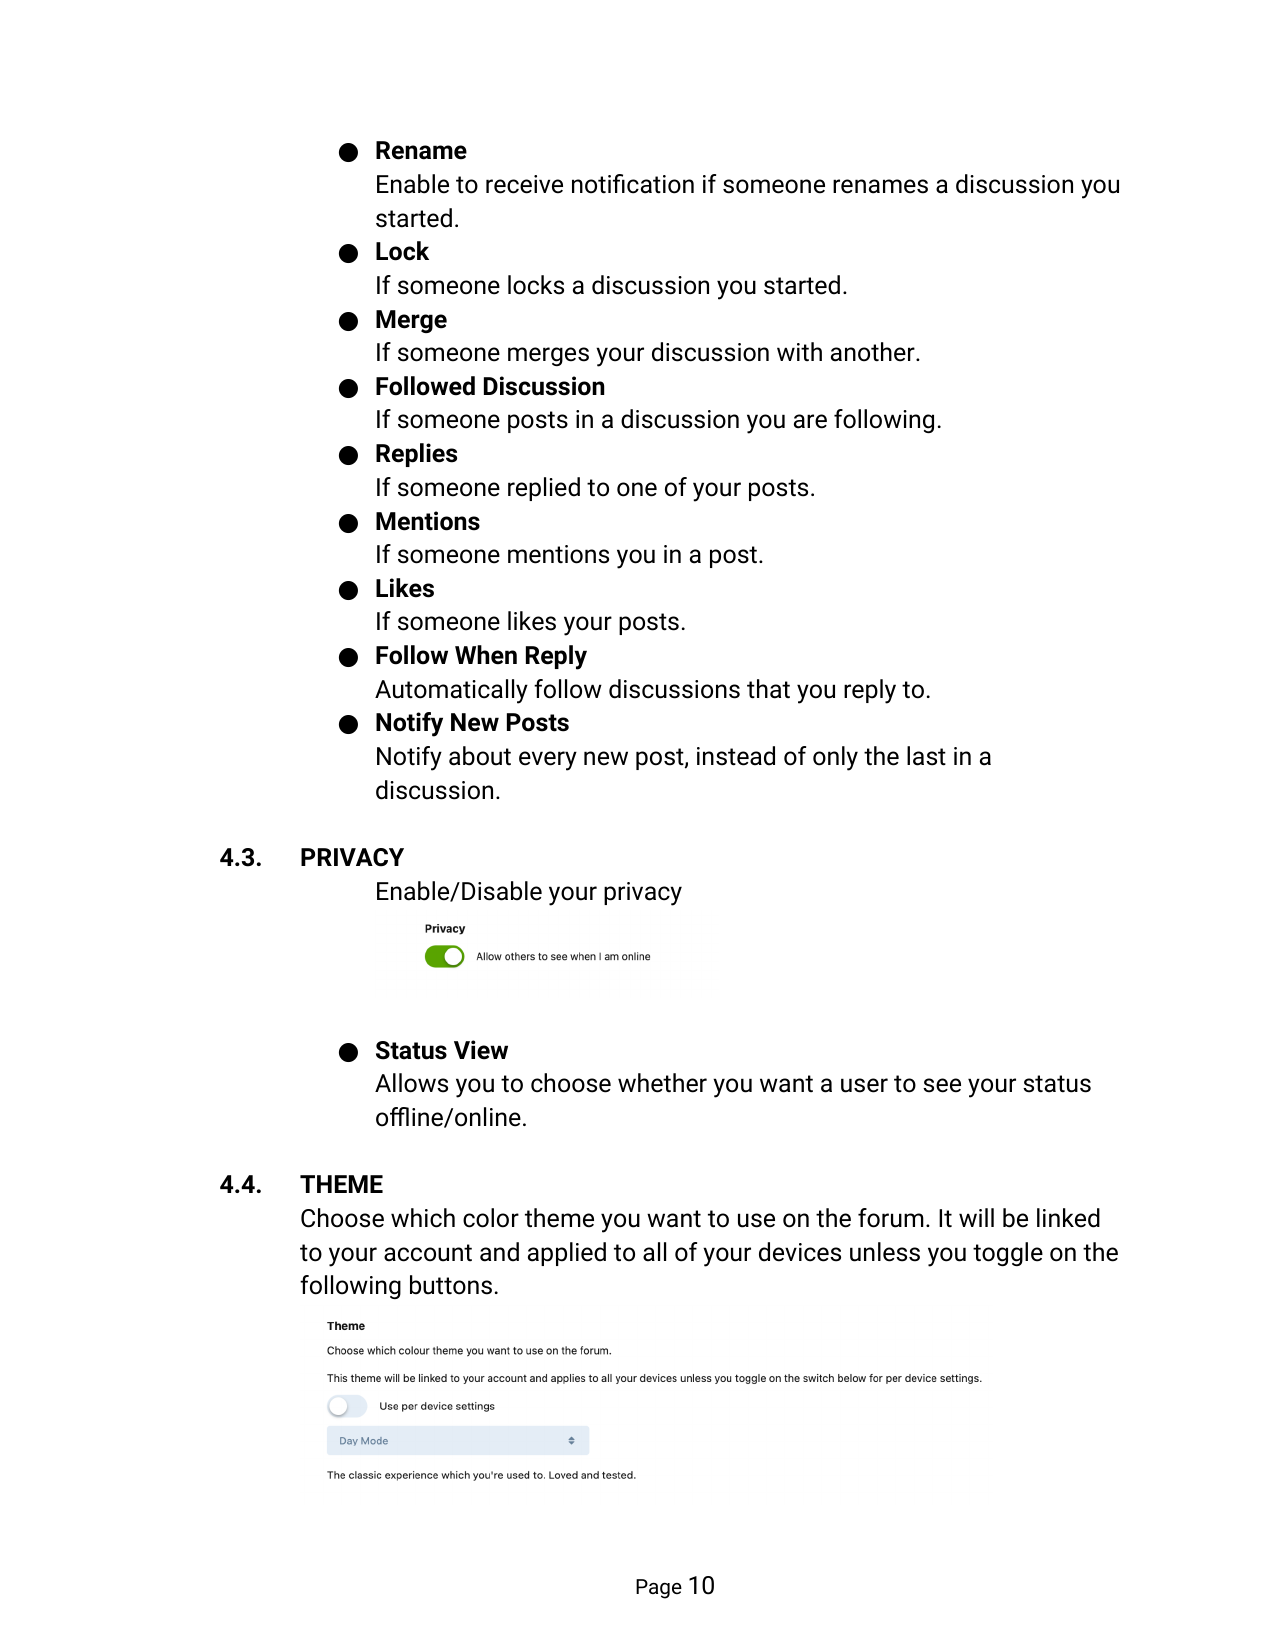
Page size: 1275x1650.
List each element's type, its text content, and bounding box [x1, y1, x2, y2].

text Choose which color theme you want to use on the forum. It will be linked to your account and applied to all of your devices unless you toggle on the following buttons. [300, 1204, 1125, 1301]
list Notify New Posts Notify about every new post, instead of only the last in a discussion. [337, 708, 1125, 805]
text Enable/Disable your privacy [225, 877, 1125, 906]
subtitle PRIVACY [262, 843, 1125, 872]
list Status View Allows you to choose whether you want a user to see your status offline/online. [337, 1036, 1125, 1132]
picture [375, 910, 719, 998]
list Follow When Reply Automatically follow discussions that you reply to. [337, 641, 1125, 704]
text Enable to receive notification if someone renames a discussion you started. [375, 170, 1125, 233]
list Followed Discussion If someone posts in a discussion you are following. [337, 372, 1125, 435]
list Likes If someone likes your posts. [337, 574, 1125, 637]
subtitle THEME [262, 1171, 1125, 1200]
picture [300, 1305, 993, 1505]
list Merge If someone merges your discussion with another. [337, 305, 1125, 368]
list Mentions If someone mentions you in a post. [337, 507, 1125, 569]
list Replies If someone replied to one of your posts. [337, 439, 1125, 502]
list Lock If someone locks a discussion you started. [337, 237, 1125, 300]
list Rename [337, 137, 1125, 166]
